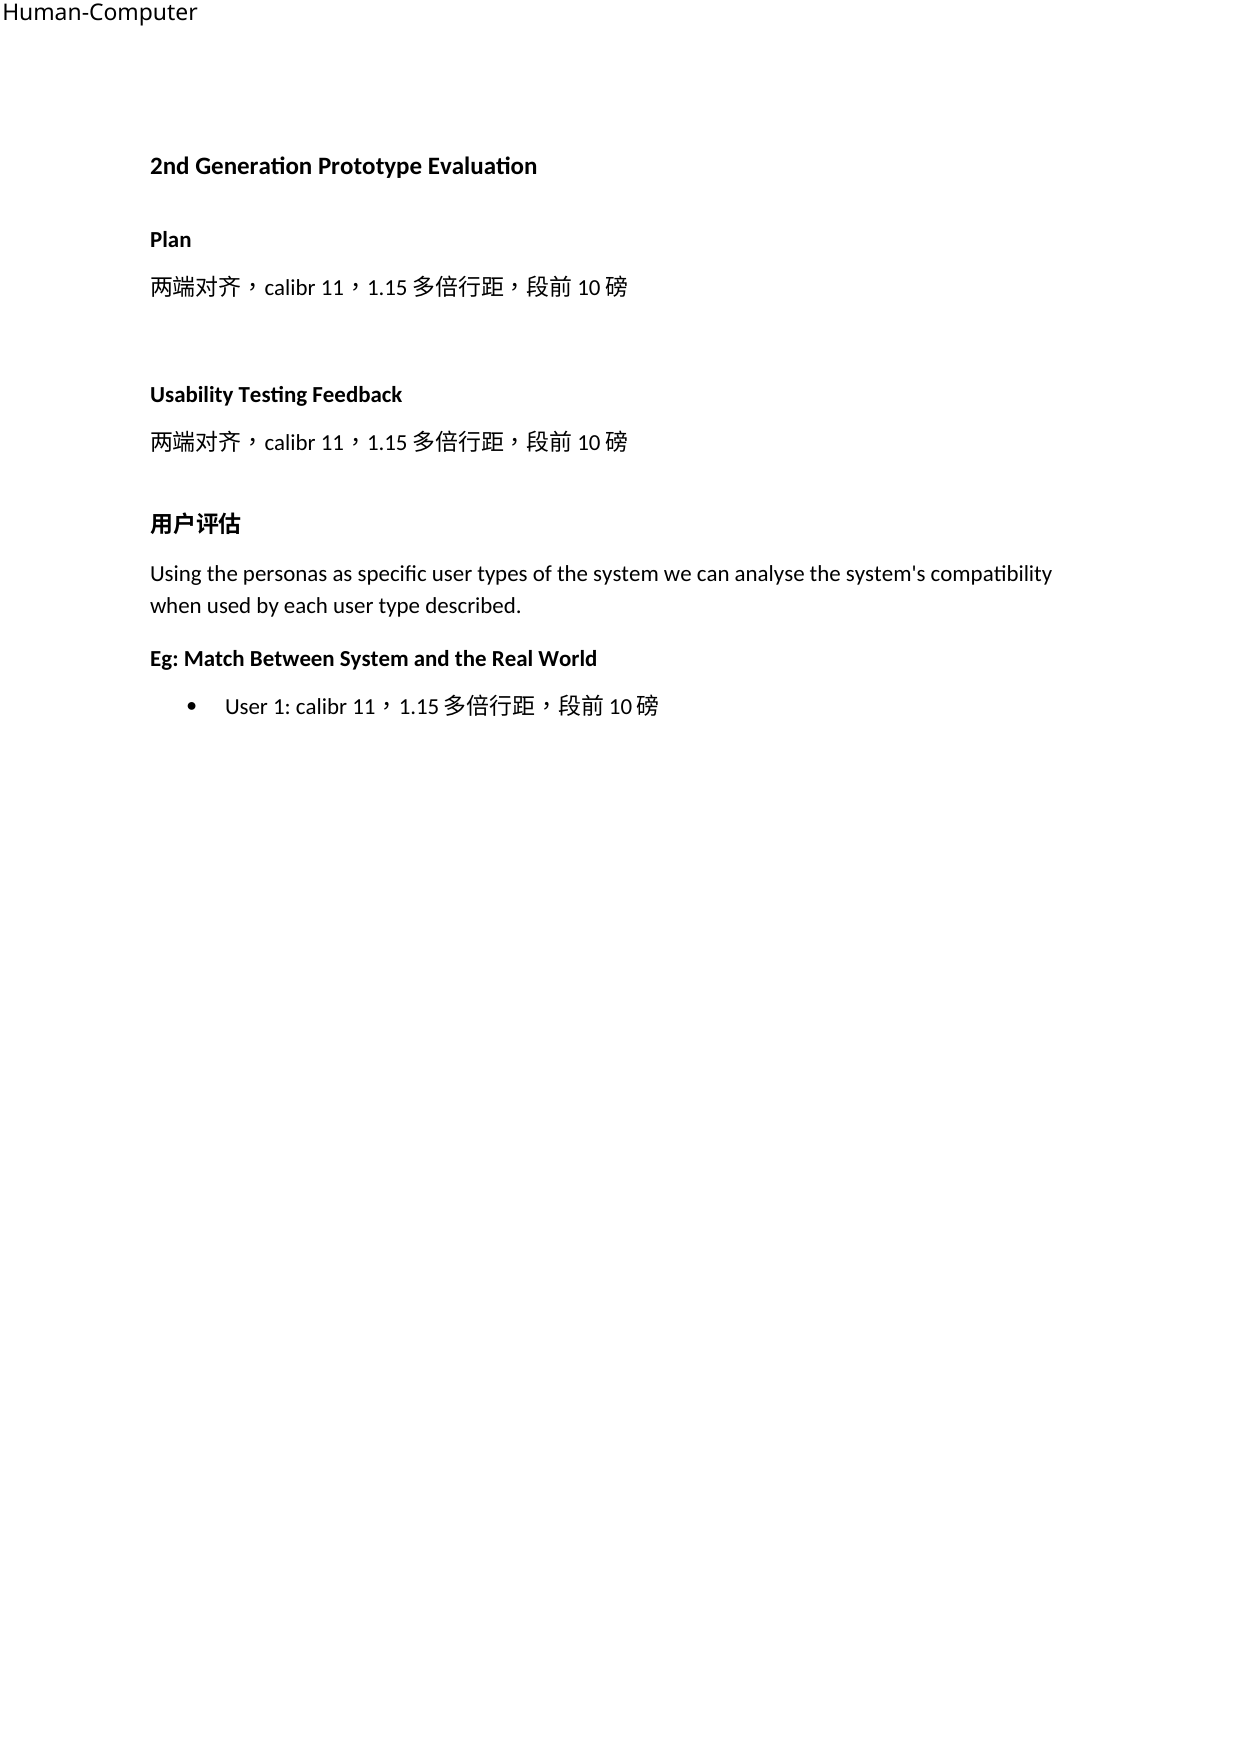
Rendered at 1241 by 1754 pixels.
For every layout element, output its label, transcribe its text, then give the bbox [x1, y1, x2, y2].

subtitle Plan [150, 225, 1240, 253]
subtitle Eg: Match Between System and the Real World [150, 644, 1240, 672]
text 两端对齐，calibr 11，1.15多倍行距，段前10磅 [150, 273, 1091, 302]
subtitle 用户评估 [150, 510, 1240, 538]
subtitle Usability Testing Feedback [150, 380, 1240, 408]
subtitle 2nd Generation Prototype Evaluation [150, 151, 1240, 181]
list User 1: calibr 11，1.15多倍行距，段前10磅 [188, 692, 1081, 721]
text 两端对齐，calibr 11，1.15多倍行距，段前10磅 [150, 428, 1091, 457]
text Using the personas as specific user types of the system we can analyse the system's compatibility when used by each user type described. [150, 559, 1056, 619]
